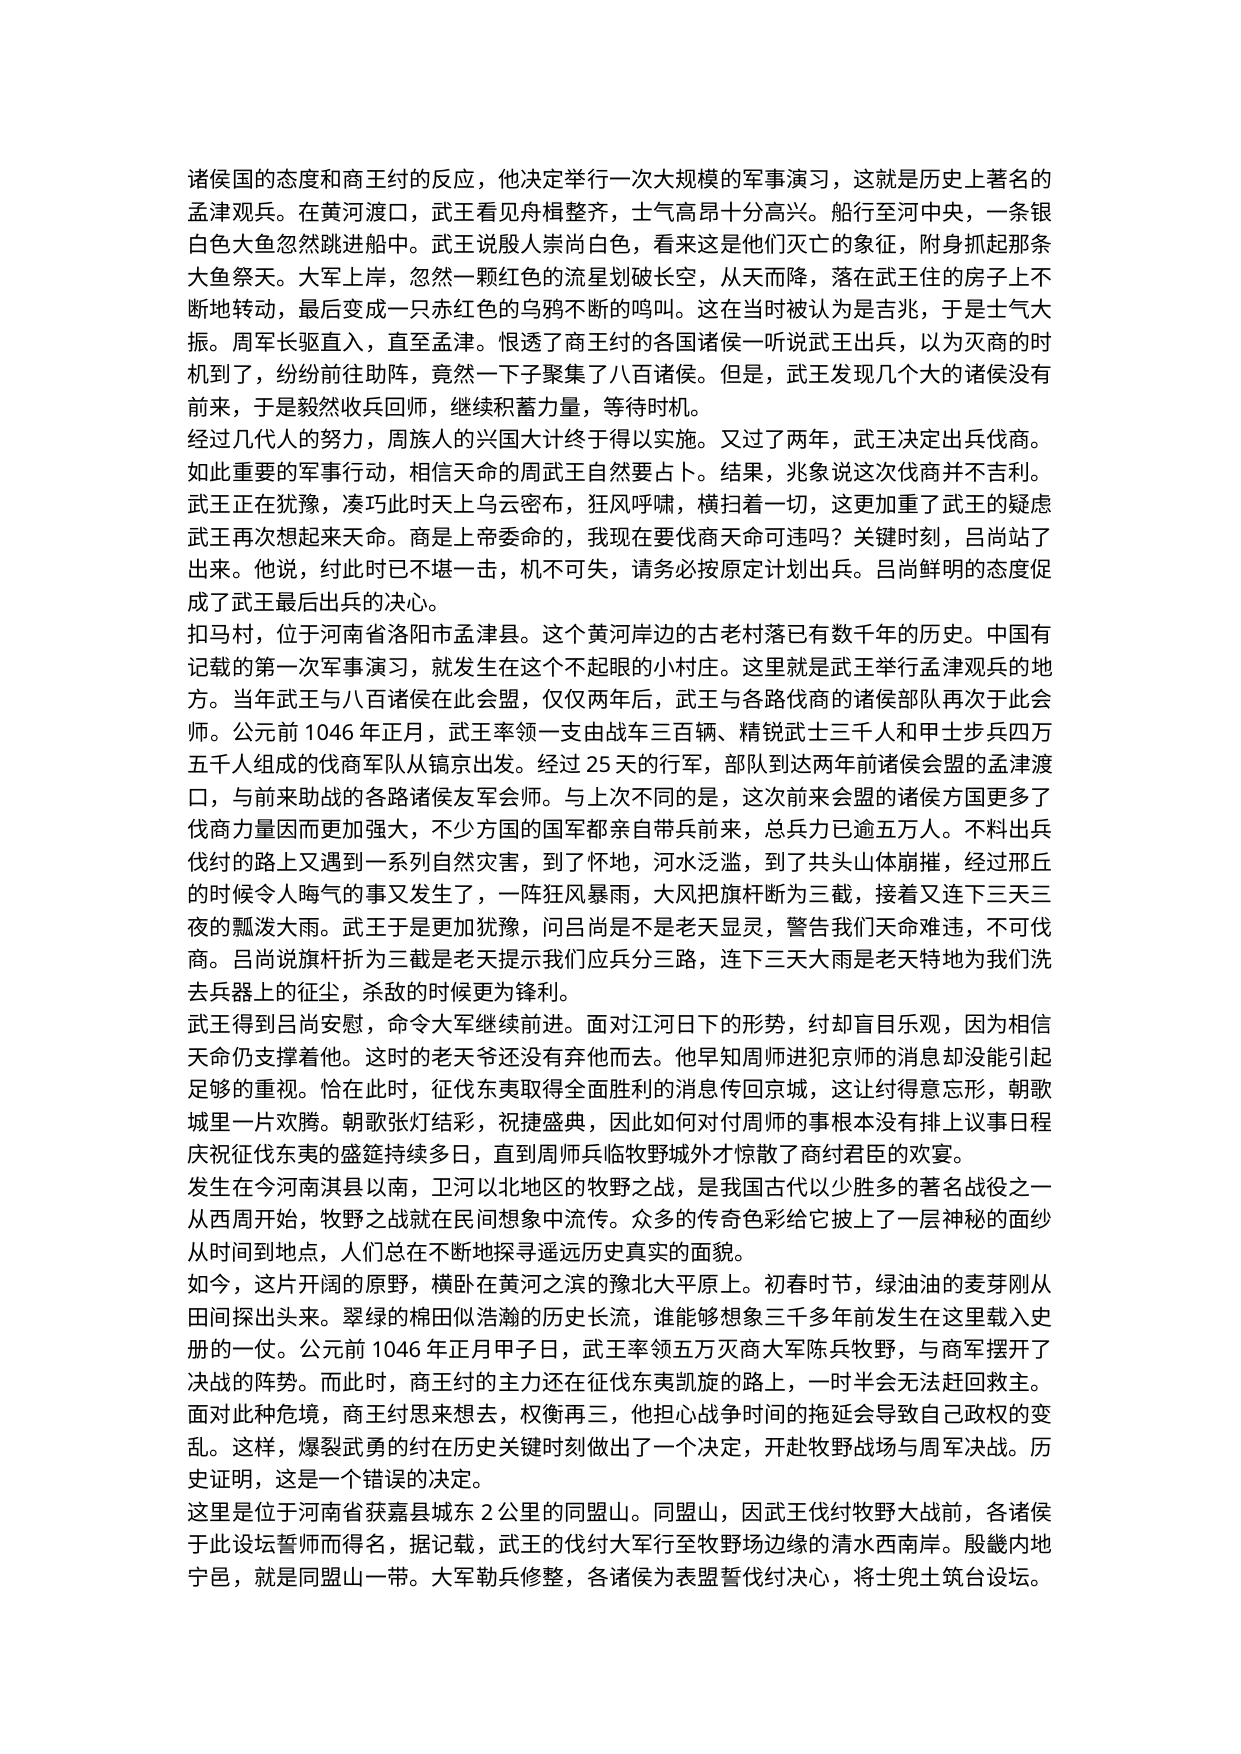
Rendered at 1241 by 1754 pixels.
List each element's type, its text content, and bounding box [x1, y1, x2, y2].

text 如今，这片开阔的原野，横卧在黄河之滨的豫北大平原上。初春时节，绿油油的麦芽刚从田间探出头来。翠绿的棉田似浩瀚的历史长流，谁能够想象三千多年前发生在这里载入史册的一仗。公元前1046年正月甲子日，武王率领五万灭商大军陈兵牧野，与商军摆开了决战的阵势。而此时，商王纣的主力还在征伐东夷凯旋的路上，一时半会无法赶回救主。面对此种危境，商王纣思来想去，权衡再三，他担心战争时间的拖延会导致自己政权的变乱。这样，爆裂武勇的纣在历史关键时刻做出了一个决定，开赴牧野战场与周军决战。历史证明，这是一个错误的决定。 [187, 1267, 1053, 1494]
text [187, 162, 1053, 422]
text 发生在今河南淇县以南，卫河以北地区的牧野之战，是我国古代以少胜多的著名战役之一。从西周开始，牧野之战就在民间想象中流传。众多的传奇色彩给它披上了一层神秘的面纱。从时间到地点，人们总在不断地探寻遥远历史真实的面貌。 [187, 1169, 1053, 1267]
text 扣马村，位于河南省洛阳市孟津县。这个黄河岸边的古老村落已有数千年的历史。中国有记载的第一次军事演习，就发生在这个不起眼的小村庄。这里就是武王举行孟津观兵的地方。当年武王与八百诸侯在此会盟，仅仅两年后，武王与各路伐商的诸侯部队再次于此会师。公元前1046年正月，武王率领一支由战车三百辆、精锐武士三千人和甲士步兵四万五千人组成的伐商军队从镐京出发。经过25天的行军，部队到达两年前诸侯会盟的孟津渡口，与前来助战的各路诸侯友军会师。与上次不同的是，这次前来会盟的诸侯方国更多了，伐商力量因而更加强大，不少方国的国军都亲自带兵前来，总兵力已逾五万人。不料出兵伐纣的路上又遇到一系列自然灾害，到了怀地，河水泛滥，到了共头山体崩摧，经过邢丘的时候令人晦气的事又发生了，一阵狂风暴雨，大风把旗杆断为三截，接着又连下三天三夜的瓢泼大雨。武王于是更加犹豫，问吕尚是不是老天显灵，警告我们天命难违，不可伐商。吕尚说旗杆折为三截是老天提示我们应兵分三路，连下三天大雨是老天特地为我们洗去兵器上的征尘，杀敌的时候更为锋利。 [187, 617, 1053, 1007]
text 武王得到吕尚安慰，命令大军继续前进。面对江河日下的形势，纣却盲目乐观，因为相信天命仍支撑着他。这时的老天爷还没有弃他而去。他早知周师进犯京师的消息却没能引起足够的重视。恰在此时，征伐东夷取得全面胜利的消息传回京城，这让纣得意忘形，朝歌城里一片欢腾。朝歌张灯结彩，祝捷盛典，因此如何对付周师的事根本没有排上议事日程。庆祝征伐东夷的盛筵持续多日，直到周师兵临牧野城外才惊散了商纣君臣的欢宴。 [187, 1007, 1053, 1169]
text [187, 1494, 1053, 1592]
text 经过几代人的努力，周族人的兴国大计终于得以实施。又过了两年，武王决定出兵伐商。如此重要的军事行动，相信天命的周武王自然要占卜。结果，兆象说这次伐商并不吉利。武王正在犹豫，凑巧此时天上乌云密布，狂风呼啸，横扫着一切，这更加重了武王的疑虑，武王再次想起来天命。商是上帝委命的，我现在要伐商天命可违吗？关键时刻，吕尚站了出来。他说，纣此时已不堪一击，机不可失，请务必按原定计划出兵。吕尚鲜明的态度促成了武王最后出兵的决心。 [187, 422, 1053, 617]
